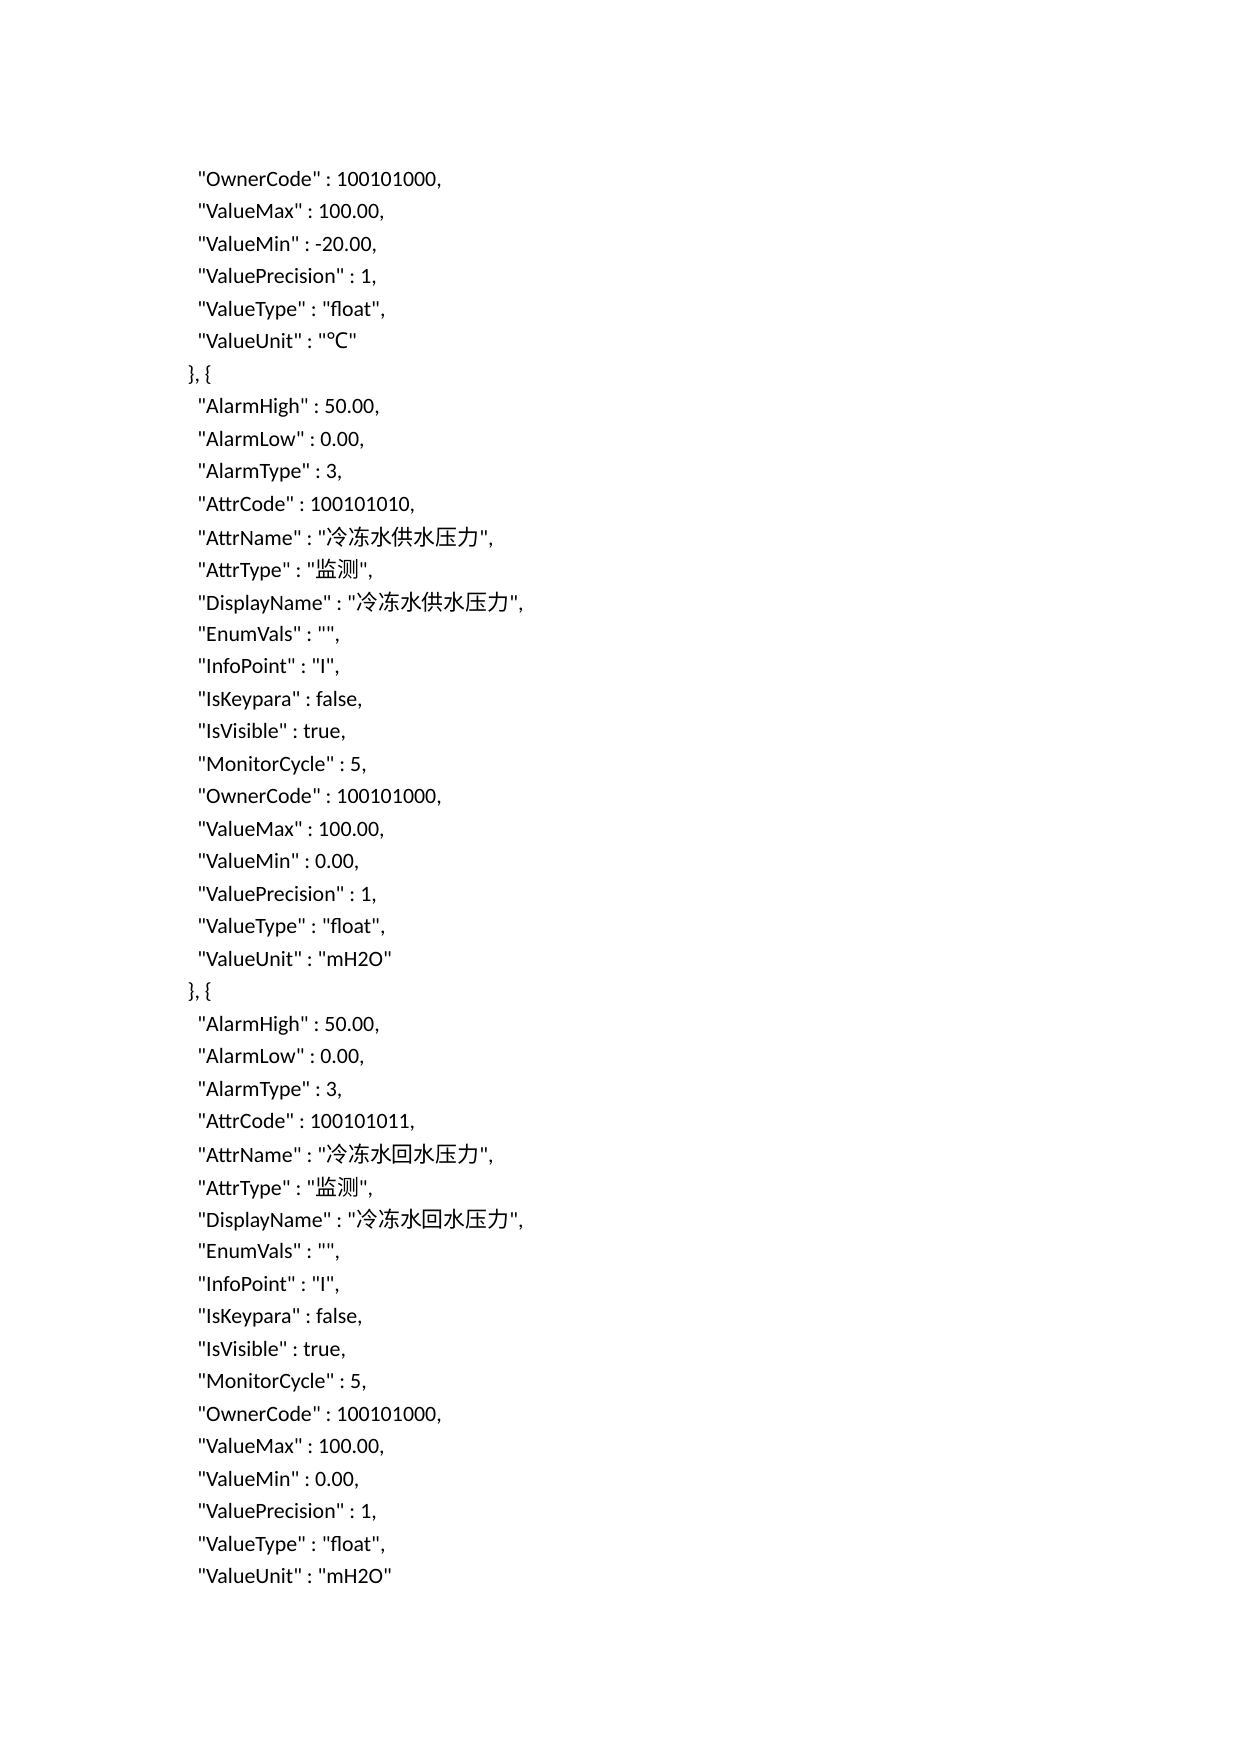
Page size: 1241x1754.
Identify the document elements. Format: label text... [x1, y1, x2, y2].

text "EnumVals" : "", [187, 617, 1053, 649]
text "DisplayName" : "冷冻水供水压力", [187, 584, 1053, 617]
text "AlarmLow" : 0.00, [187, 1039, 1053, 1072]
text "IsKeypara" : false, [187, 682, 1053, 714]
text "EnumVals" : "", [187, 1234, 1053, 1267]
text "AttrType" : "监测", [187, 1169, 1053, 1202]
text "ValuePrecision" : 1, [187, 259, 1053, 292]
text "IsVisible" : true, [187, 714, 1053, 747]
text "ValueMin" : 0.00, [187, 1462, 1053, 1494]
text "ValueMax" : 100.00, [187, 1429, 1053, 1462]
text "AttrCode" : 100101011, [187, 1104, 1053, 1137]
text "MonitorCycle" : 5, [187, 1364, 1053, 1397]
text "AttrName" : "冷冻水供水压力", [187, 519, 1053, 552]
text "ValueType" : "float", [187, 292, 1053, 324]
text "InfoPoint" : "I", [187, 1267, 1053, 1299]
text "IsKeypara" : false, [187, 1299, 1053, 1332]
text "IsVisible" : true, [187, 1332, 1053, 1364]
text "ValuePrecision" : 1, [187, 877, 1053, 909]
text "InfoPoint" : "I", [187, 649, 1053, 682]
text "ValueMax" : 100.00, [187, 812, 1053, 844]
text "ValueMin" : 0.00, [187, 844, 1053, 877]
text "AlarmType" : 3, [187, 1072, 1053, 1104]
text "ValuePrecision" : 1, [187, 1494, 1053, 1527]
text "MonitorCycle" : 5, [187, 747, 1053, 779]
text "AttrName" : "冷冻水回水压力", [187, 1137, 1053, 1169]
text "AlarmLow" : 0.00, [187, 422, 1053, 454]
text }, { [187, 974, 1053, 1007]
text "ValueMin" : -20.00, [187, 227, 1053, 259]
text "AttrCode" : 100101010, [187, 487, 1053, 519]
text "DisplayName" : "冷冻水回水压力", [187, 1202, 1053, 1234]
text "ValueUnit" : "℃" [187, 324, 1053, 357]
text "AttrType" : "监测", [187, 552, 1053, 584]
text "AlarmHigh" : 50.00, [187, 389, 1053, 422]
text "ValueMax" : 100.00, [187, 194, 1053, 227]
text "OwnerCode" : 100101000, [187, 779, 1053, 812]
text "AlarmType" : 3, [187, 454, 1053, 487]
text "ValueType" : "float", [187, 1527, 1053, 1559]
text "OwnerCode" : 100101000, [187, 1397, 1053, 1429]
text }, { [187, 357, 1053, 389]
text "OwnerCode" : 100101000, [187, 162, 1053, 194]
text "ValueUnit" : "mH2O" [187, 1559, 1053, 1592]
text "ValueType" : "float", [187, 909, 1053, 942]
text "AlarmHigh" : 50.00, [187, 1007, 1053, 1039]
text "ValueUnit" : "mH2O" [187, 942, 1053, 974]
